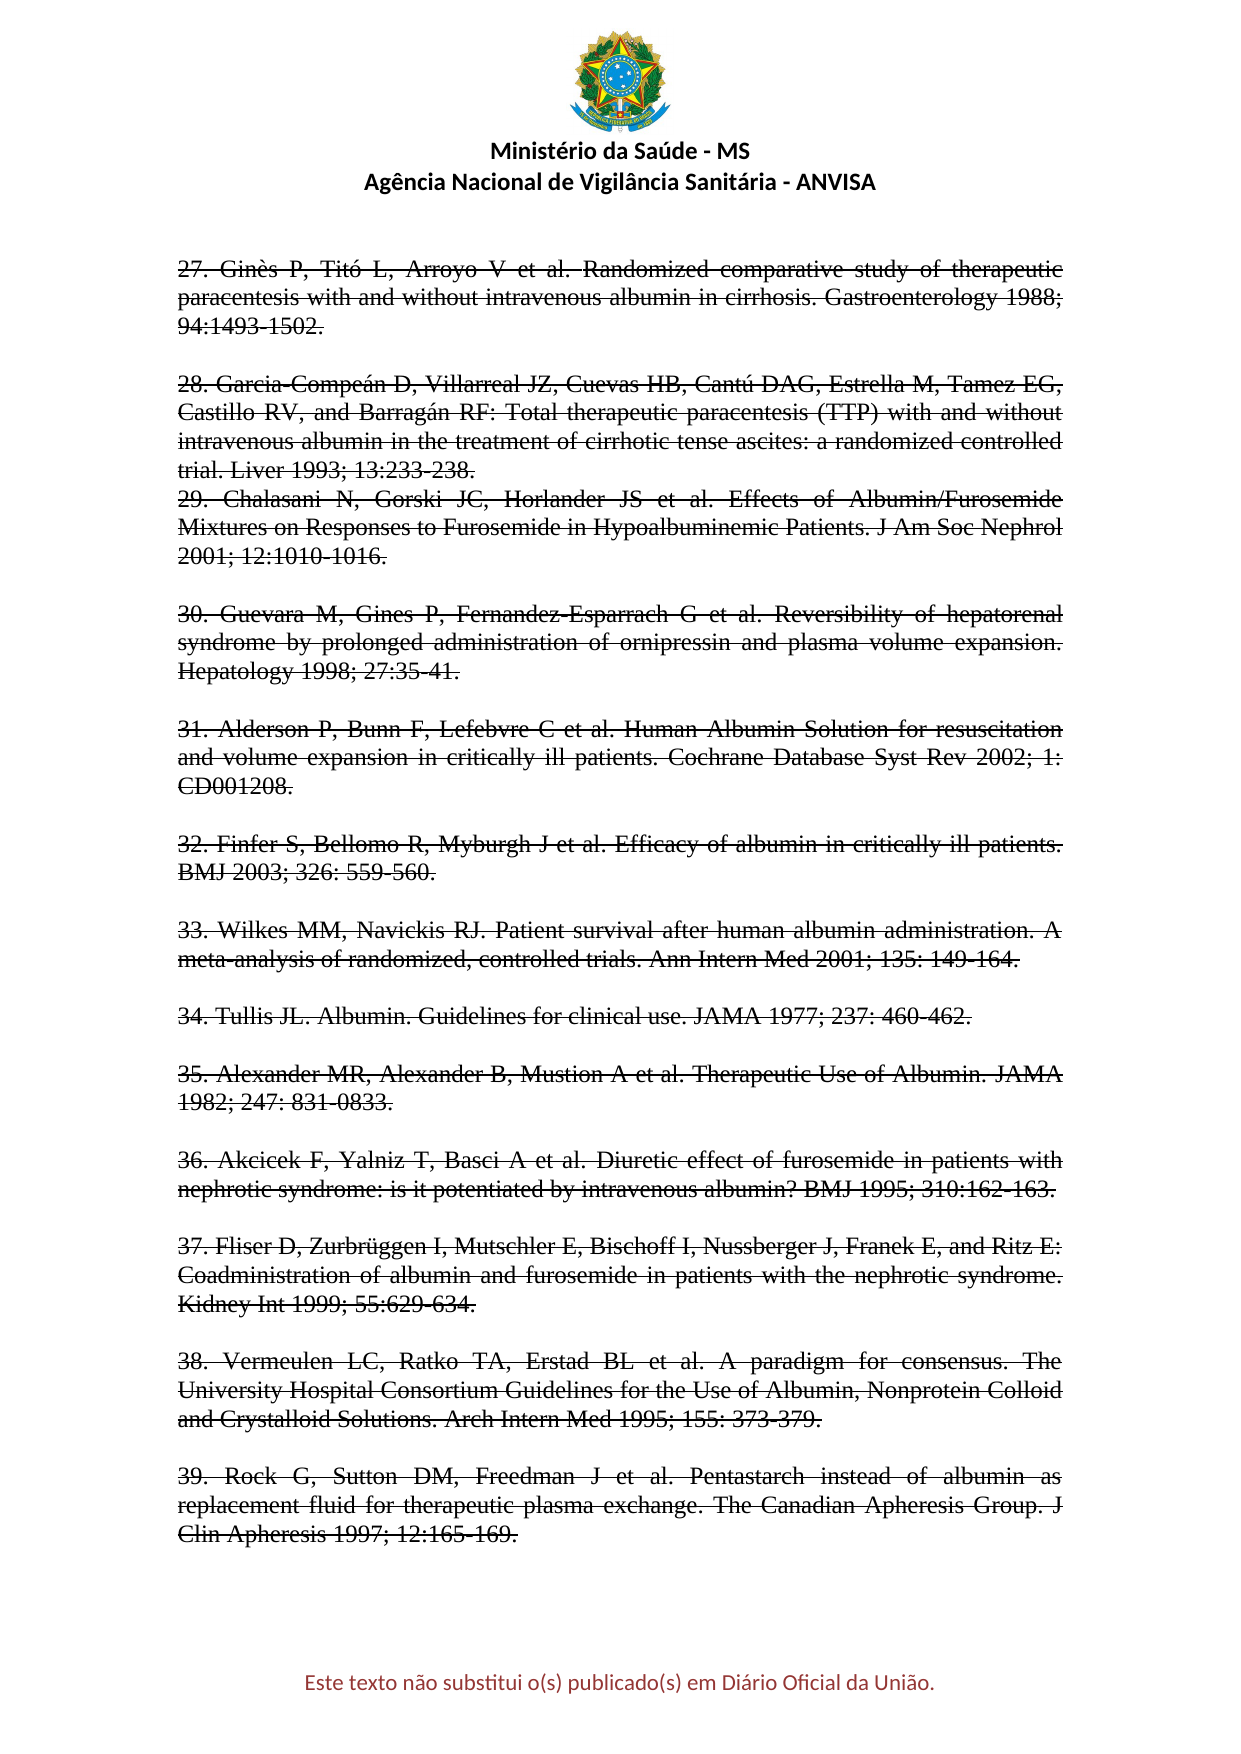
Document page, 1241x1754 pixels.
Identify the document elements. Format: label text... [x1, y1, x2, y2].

text 32. Finfer S, Bellomo R, Myburgh J et al. Efficacy of albumin in critically ill patients. BMJ 2003; 326: 559-560. [177, 829, 1063, 844]
text 28. Garcia-Compeán D, Villarreal JZ, Cuevas HB, Cantú DAG, Estrella M, Tamez EG, Castillo RV, and Barragán RF: Total therapeutic paracentesis (TTP) with and without intravenous albumin in the treatment of cirrhotic tense ascites: a randomized controlled trial. Liver 1993; 13:233-238. [177, 414, 1063, 442]
text 33. Wilkes MM, Navickis RJ. Patient survival after human albumin administration. A meta-analysis of randomized, controlled trials. Ann Intern Med 2001; 135: 149-164. [177, 915, 1063, 972]
text 34. Tullis JL. Albumin. Guidelines for clinical use. JAMA 1977; 237: 460-462. [177, 1001, 1063, 1030]
text 28. Garcia-Compeán D, Villarreal JZ, Cuevas HB, Cantú DAG, Estrella M, Tamez EG, Castillo RV, and Barragán RF: Total therapeutic paracentesis (TTP) with and without intravenous albumin in the treatment of cirrhotic tense ascites: a randomized controlled trial. Liver 1993; 13:233-238. [177, 385, 1063, 413]
text 39. Rock G, Sutton DM, Freedman J et al. Pentastarch instead of albumin as replacement fluid for therapeutic plasma exchange. The Canadian Apheresis Group. J Clin Apheresis 1997; 12:165-169. [177, 1507, 1063, 1547]
text 27. Ginès P, Titó L, Arroyo V et al. Randomized comparative study of therapeutic paracentesis with and without intravenous albumin in cirrhosis. Gastroenterology 1988; 94:1493-1502. [177, 270, 1063, 298]
text 31. Alderson P, Bunn F, Lefebvre C et al. Human Albumin Solution for resuscitation and volume expansion in critically ill patients. Cochrane Database Syst Rev 2002; 1: CD001208. [177, 759, 1063, 800]
text 36. Akcicek F, Yalniz T, Basci A et al. Diuretic effect of furosemide in patients with nephrotic syndrome: is it potentiated by intravenous albumin? BMJ 1995; 310:162-163. [177, 1162, 1063, 1202]
text 31. Alderson P, Bunn F, Lefebvre C et al. Human Albumin Solution for resuscitation and volume expansion in critically ill patients. Cochrane Database Syst Rev 2002; 1: CD001208. [177, 730, 1063, 758]
text 39. Rock G, Sutton DM, Freedman J et al. Pentastarch instead of albumin as replacement fluid for therapeutic plasma exchange. The Canadian Apheresis Group. J Clin Apheresis 1997; 12:165-169. [177, 1461, 1063, 1506]
text 27. Ginès P, Titó L, Arroyo V et al. Randomized comparative study of therapeutic paracentesis with and without intravenous albumin in cirrhosis. Gastroenterology 1988; 94:1493-1502. [177, 299, 1063, 340]
text 28. Garcia-Compeán D, Villarreal JZ, Cuevas HB, Cantú DAG, Estrella M, Tamez EG, Castillo RV, and Barragán RF: Total therapeutic paracentesis (TTP) with and without intravenous albumin in the treatment of cirrhotic tense ascites: a randomized controlled trial. Liver 1993; 13:233-238. [177, 443, 1063, 484]
text 29. Chalasani N, Gorski JC, Horlander JS et al. Effects of Albumin/Furosemide Mixtures on Responses to Furosemide in Hypoalbuminemic Patients. J Am Soc Nephrol 2001; 12:1010-1016. [177, 529, 1063, 570]
text 37. Fliser D, Zurbrüggen I, Mutschler E, Bischoff I, Nussberger J, Franek E, and Ritz E: Coadministration of albumin and furosemide in patients with the nephrotic syndrome. Kidney Int 1999; 55:629-634. [177, 1231, 1063, 1276]
picture [566, 28, 674, 135]
text 31. Alderson P, Bunn F, Lefebvre C et al. Human Albumin Solution for resuscitation and volume expansion in critically ill patients. Cochrane Database Syst Rev 2002; 1: CD001208. [177, 714, 1063, 729]
text 35. Alexander MR, Alexander B, Mustion A et al. Therapeutic Use of Albumin. JAMA 1982; 247: 831-0833. [177, 1075, 1063, 1116]
text 30. Guevara M, Gines P, Fernandez-Esparrach G et al. Reversibility of hepatorenal syndrome by prolonged administration of ornipressin and plasma volume expansion. Hepatology 1998; 27:35-41. [177, 644, 1063, 685]
text 29. Chalasani N, Gorski JC, Horlander JS et al. Effects of Albumin/Furosemide Mixtures on Responses to Furosemide in Hypoalbuminemic Patients. J Am Soc Nephrol 2001; 12:1010-1016. [177, 500, 1063, 528]
text 29. Chalasani N, Gorski JC, Horlander JS et al. Effects of Albumin/Furosemide Mixtures on Responses to Furosemide in Hypoalbuminemic Patients. J Am Soc Nephrol 2001; 12:1010-1016. [177, 484, 1063, 499]
text 30. Guevara M, Gines P, Fernandez-Esparrach G et al. Reversibility of hepatorenal syndrome by prolonged administration of ornipressin and plasma volume expansion. Hepatology 1998; 27:35-41. [177, 615, 1063, 643]
text 35. Alexander MR, Alexander B, Mustion A et al. Therapeutic Use of Albumin. JAMA 1982; 247: 831-0833. [177, 1059, 1063, 1074]
text 38. Vermeulen LC, Ratko TA, Erstad BL et al. A paradigm for consensus. The University Hospital Consortium Guidelines for the Use of Albumin, Nonprotein Colloid and Crystalloid Solutions. Arch Intern Med 1995; 155: 373-379. [177, 1346, 1063, 1391]
text 30. Guevara M, Gines P, Fernandez-Esparrach G et al. Reversibility of hepatorenal syndrome by prolonged administration of ornipressin and plasma volume expansion. Hepatology 1998; 27:35-41. [177, 599, 1063, 614]
text 32. Finfer S, Bellomo R, Myburgh J et al. Efficacy of albumin in critically ill patients. BMJ 2003; 326: 559-560. [177, 845, 1063, 886]
text 36. Akcicek F, Yalniz T, Basci A et al. Diuretic effect of furosemide in patients with nephrotic syndrome: is it potentiated by intravenous albumin? BMJ 1995; 310:162-163. [177, 1145, 1063, 1161]
text 27. Ginès P, Titó L, Arroyo V et al. Randomized comparative study of therapeutic paracentesis with and without intravenous albumin in cirrhosis. Gastroenterology 1988; 94:1493-1502. [177, 254, 1063, 269]
text 38. Vermeulen LC, Ratko TA, Erstad BL et al. A paradigm for consensus. The University Hospital Consortium Guidelines for the Use of Albumin, Nonprotein Colloid and Crystalloid Solutions. Arch Intern Med 1995; 155: 373-379. [177, 1392, 1063, 1432]
text 37. Fliser D, Zurbrüggen I, Mutschler E, Bischoff I, Nussberger J, Franek E, and Ritz E: Coadministration of albumin and furosemide in patients with the nephrotic syndrome. Kidney Int 1999; 55:629-634. [177, 1277, 1063, 1317]
